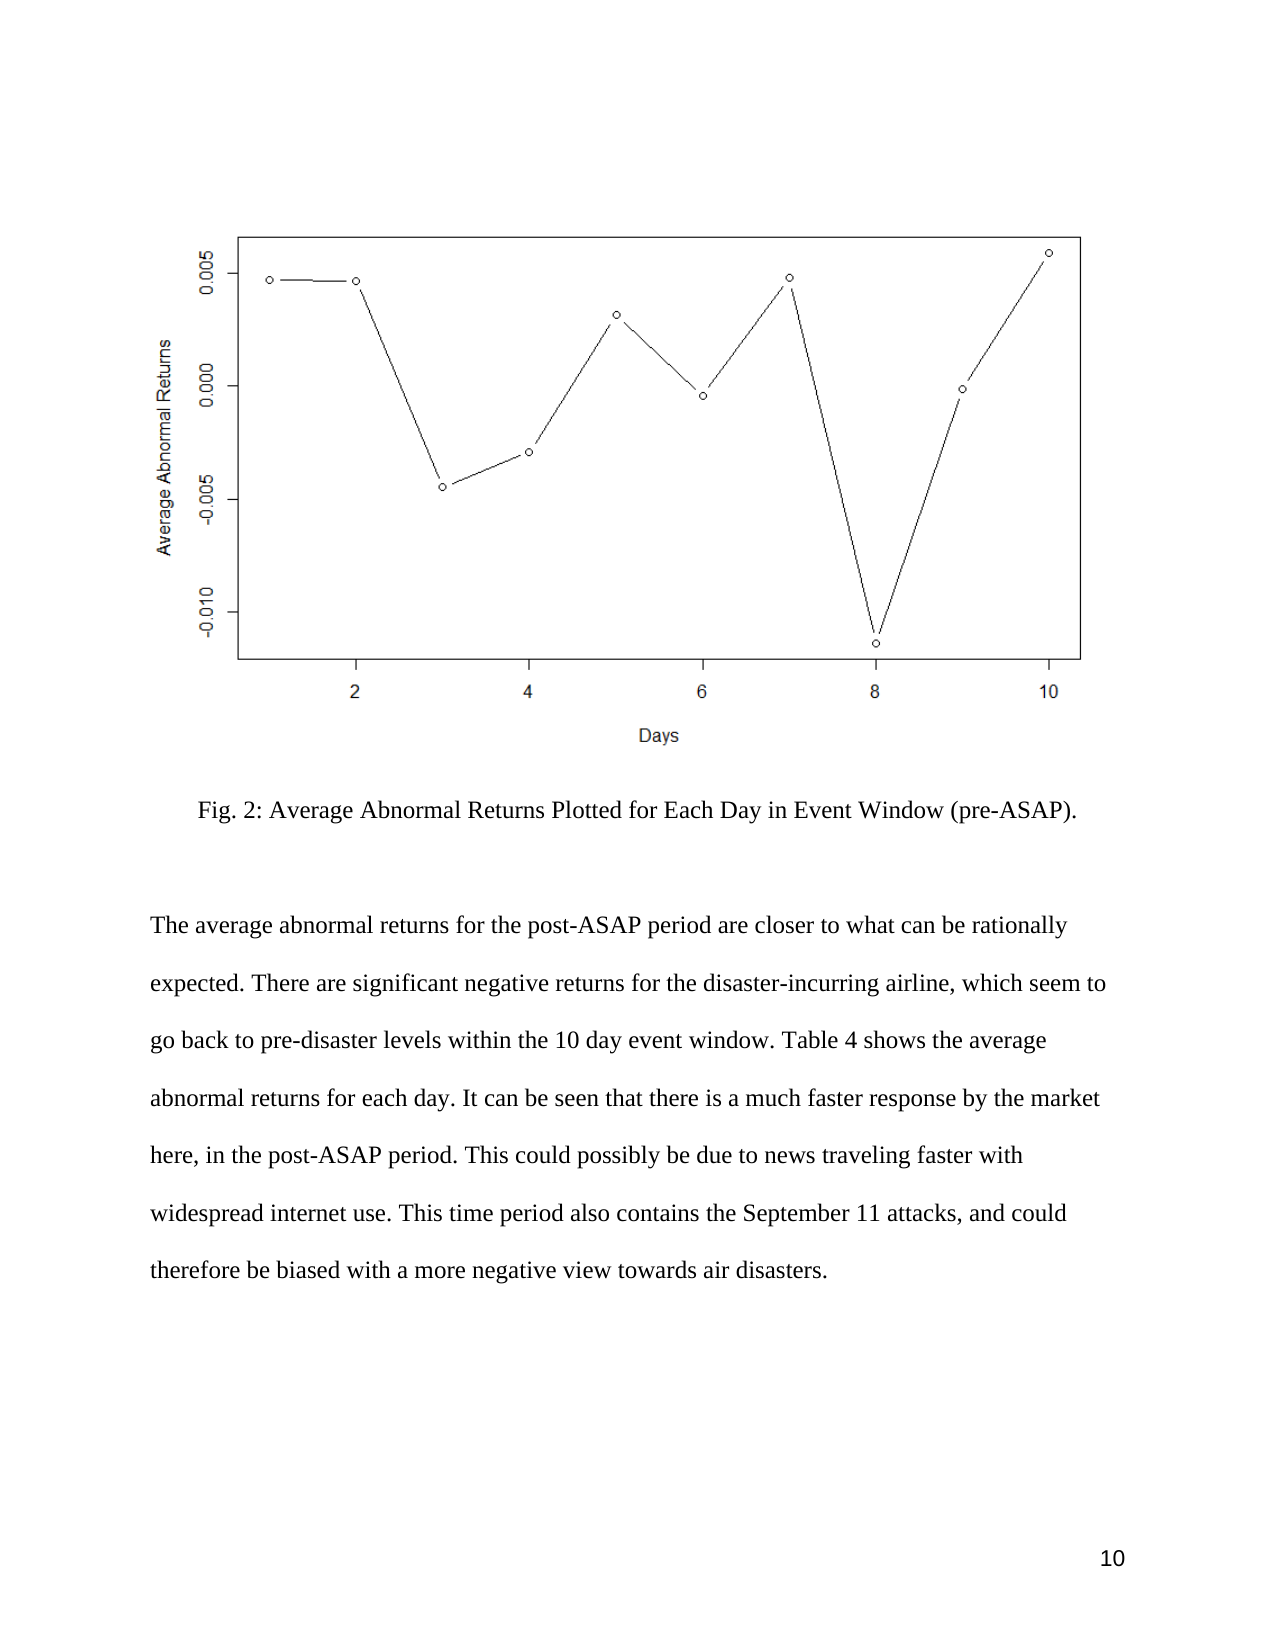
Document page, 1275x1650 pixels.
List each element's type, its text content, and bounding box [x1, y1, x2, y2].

picture [150, 150, 1125, 769]
text Fig. 2: Average Abnormal Returns Plotted for Each Day in Event Window (pre-ASAP). [150, 795, 1125, 824]
text The average abnormal returns for the post-ASAP period are closer to what can be rationally expected. There are significant negative returns for the disaster-incurring airline, which seem to go back to pre-disaster levels within the 10 day event window. Table 4 shows the average abnormal returns for each day. It can be seen that there is a much faster response by the market here, in the post-ASAP period. This could possibly be due to news traveling faster with widespread internet use. This time period also contains the September 11 attacks, and could therefore be biased with a more negative view towards air disasters. [150, 910, 1125, 1284]
